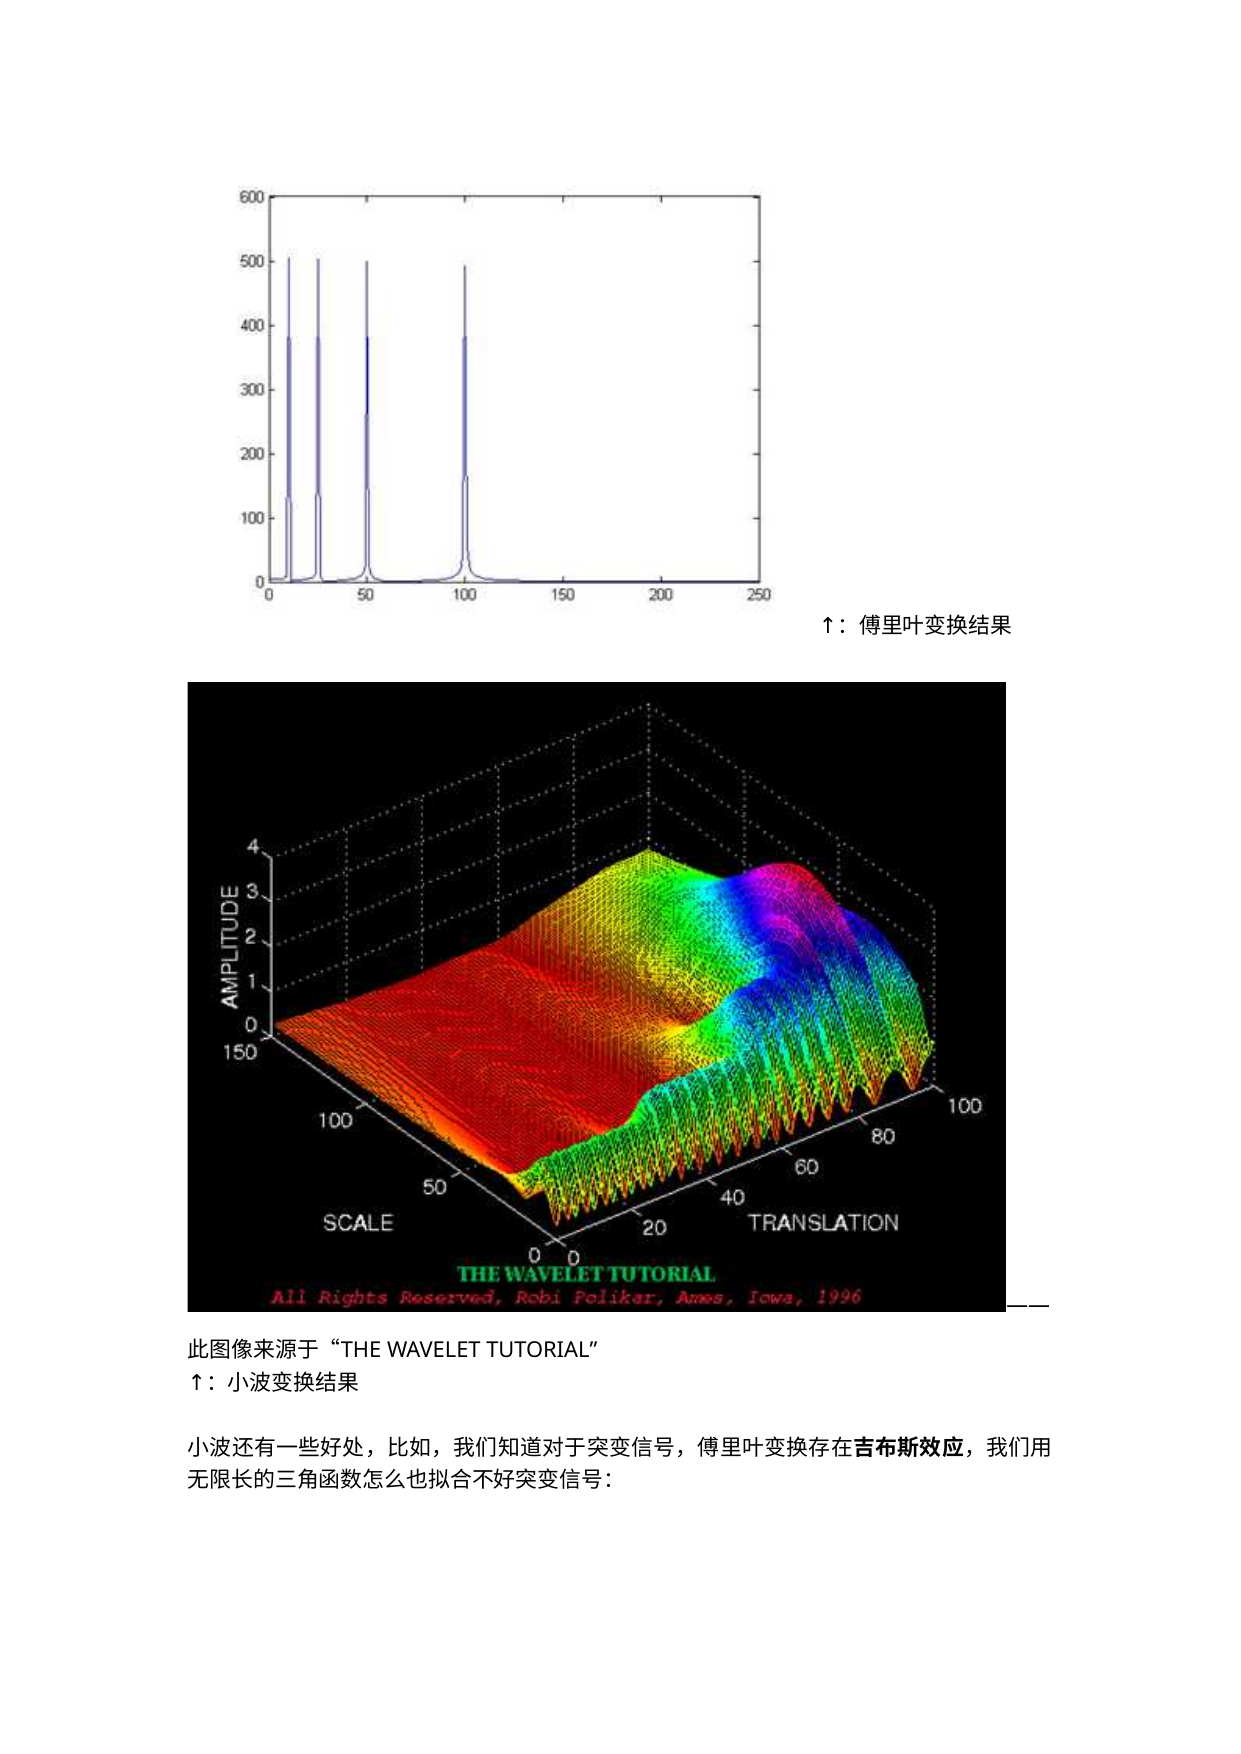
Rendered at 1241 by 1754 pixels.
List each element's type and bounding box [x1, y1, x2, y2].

text [187, 162, 1053, 1494]
picture [187, 682, 1006, 1312]
picture [187, 162, 819, 634]
